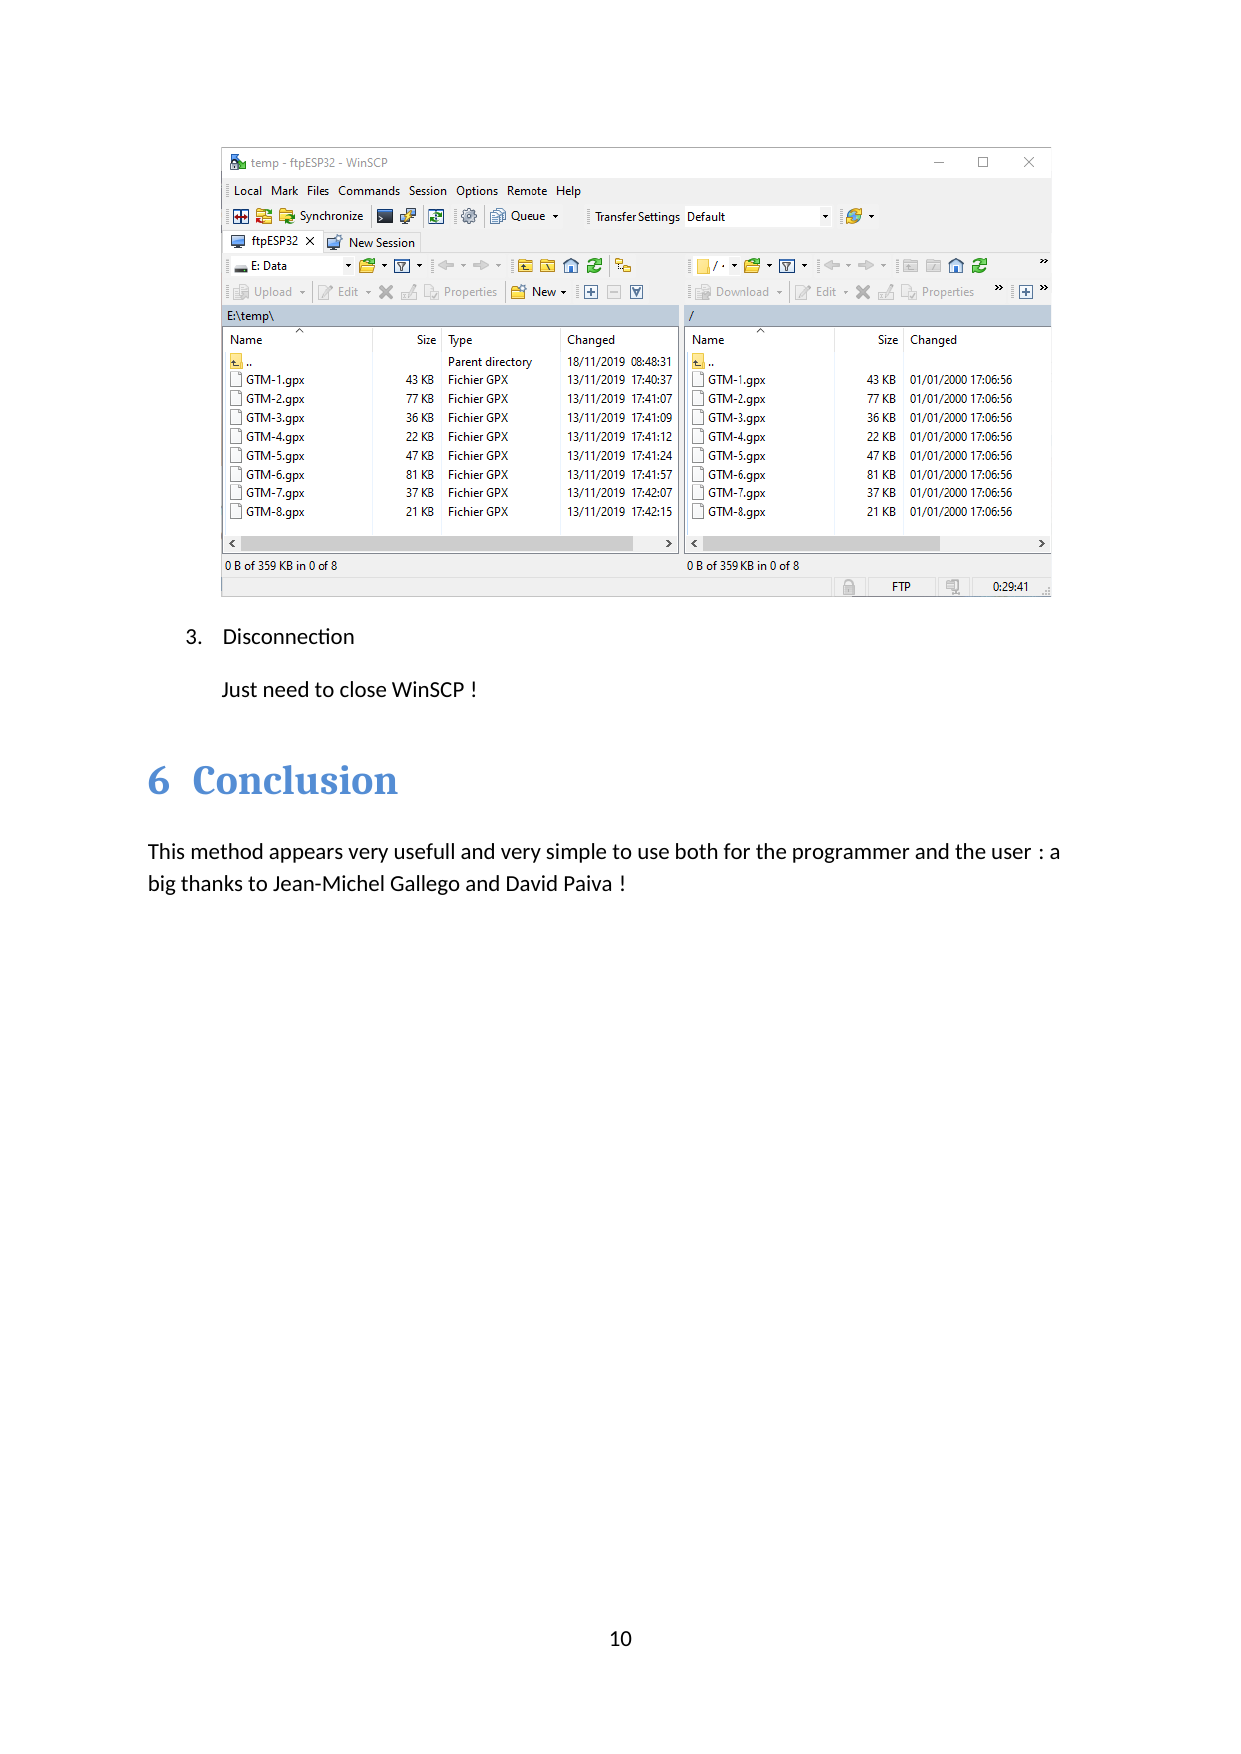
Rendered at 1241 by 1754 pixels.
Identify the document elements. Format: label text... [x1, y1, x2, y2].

picture [221, 147, 1052, 597]
text Just need to close WinSCP ! [221, 675, 1093, 703]
text This method appears very usefull and very simple to use both for the programmer and the user : a big thanks to Jean-Michel Gallego and David Paiva ! [148, 837, 1093, 897]
subtitle Conclusion [148, 757, 1093, 805]
list Disconnection [185, 622, 1093, 650]
